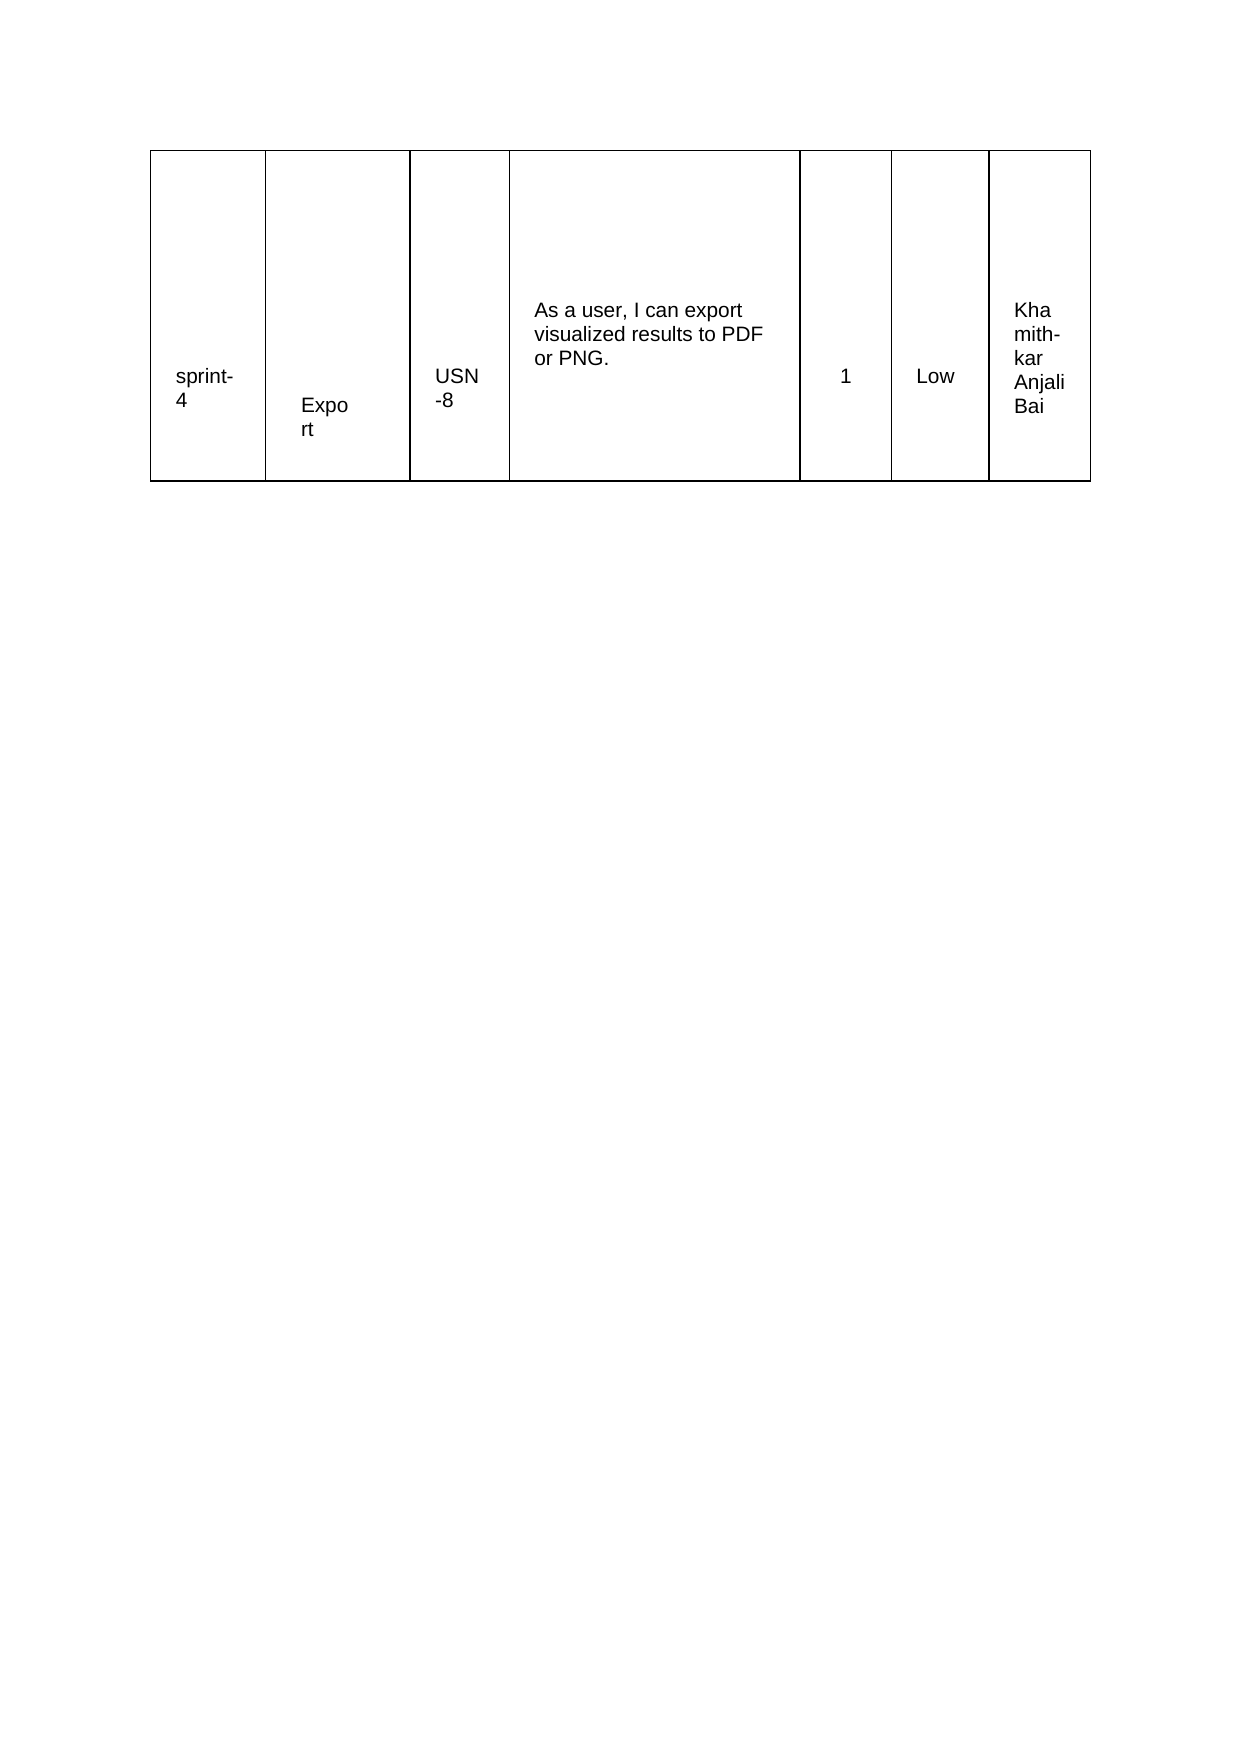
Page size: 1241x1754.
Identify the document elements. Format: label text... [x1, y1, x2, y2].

table_cell [266, 151, 409, 480]
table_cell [990, 151, 1090, 480]
table_cell sprint-4 [151, 151, 265, 480]
table_cell 1 [801, 151, 891, 480]
table_cell Low [892, 151, 988, 480]
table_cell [510, 151, 799, 480]
table_cell USN-8 [411, 151, 509, 480]
